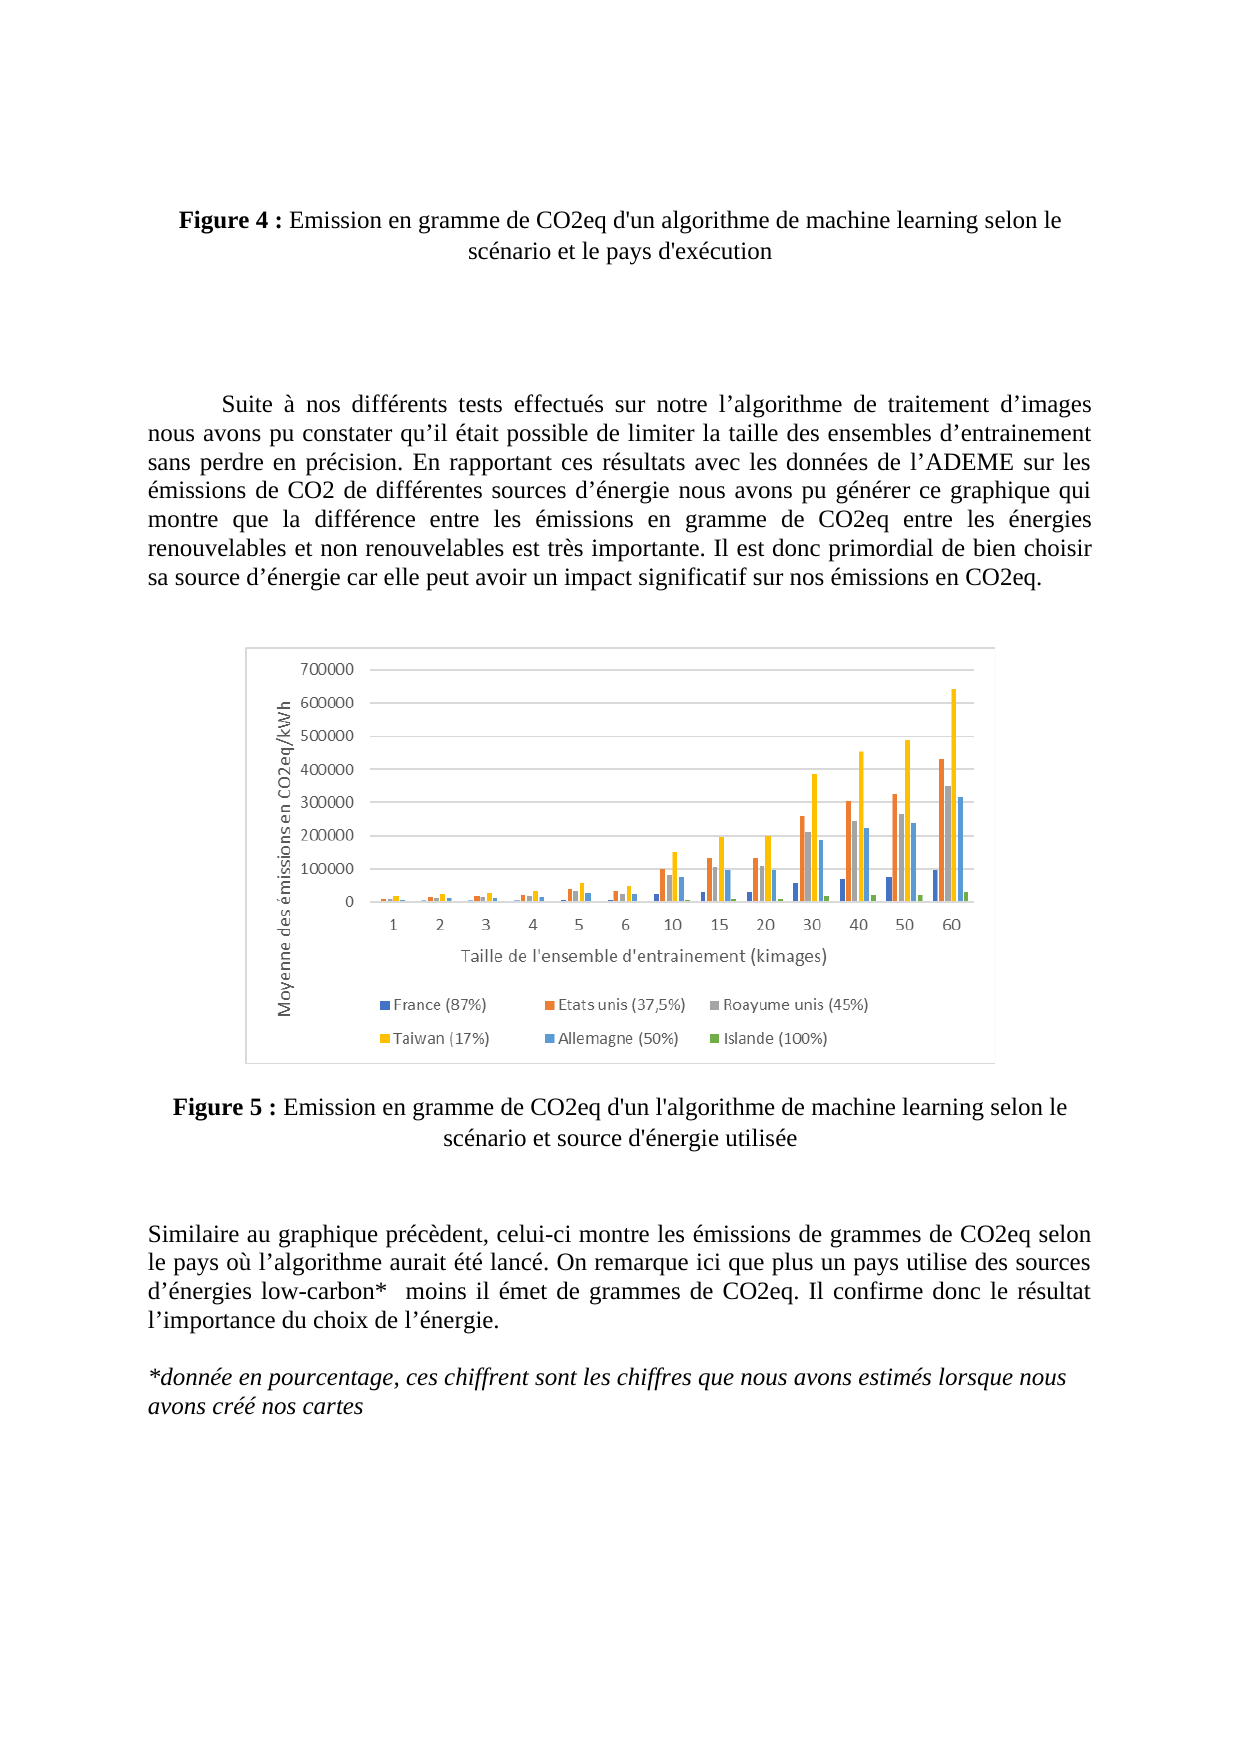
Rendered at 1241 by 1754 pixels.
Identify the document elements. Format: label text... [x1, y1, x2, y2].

text Similaire au graphique précèdent, celui-ci montre les émissions de grammes de CO2eq selon le pays où l’algorithme aurait été lancé. On remarque ici que plus un pays utilise des sources d’énergies low-carbon* moins il émet de grammes de CO2eq. Il confirme donc le résultat l’importance du choix de l’énergie. [148, 1219, 1093, 1334]
text Figure 4 : Emission en gramme de CO2eq d'un algorithme de machine learning selon le scénario et le pays d'exécution [148, 205, 1093, 265]
text Figure 5 : Emission en gramme de CO2eq d'un l'algorithme de machine learning selon le scénario et source d'énergie utilisée [148, 1092, 1093, 1152]
text Suite à nos différents tests effectués sur notre l’algorithme de traitement d’images nous avons pu constater qu’il était possible de limiter la taille des ensembles d’entrainement sans perdre en précision. En rapportant ces résultats avec les données de l’ADEME sur les émissions de CO2 de différentes sources d’énergie nous avons pu générer ce graphique qui montre que la différence entre les émissions en gramme de CO2eq entre les énergies renouvelables et non renouvelables est très importante. Il est donc primordial de bien choisir sa source d’énergie car elle peut avoir un impact significatif sur nos émissions en CO2eq. [148, 389, 1093, 590]
text *donnée en pourcentage, ces chiffrent sont les chiffres que nous avons estimés lorsque nous avons créé nos cartes [148, 1362, 1093, 1420]
picture [245, 647, 995, 1064]
